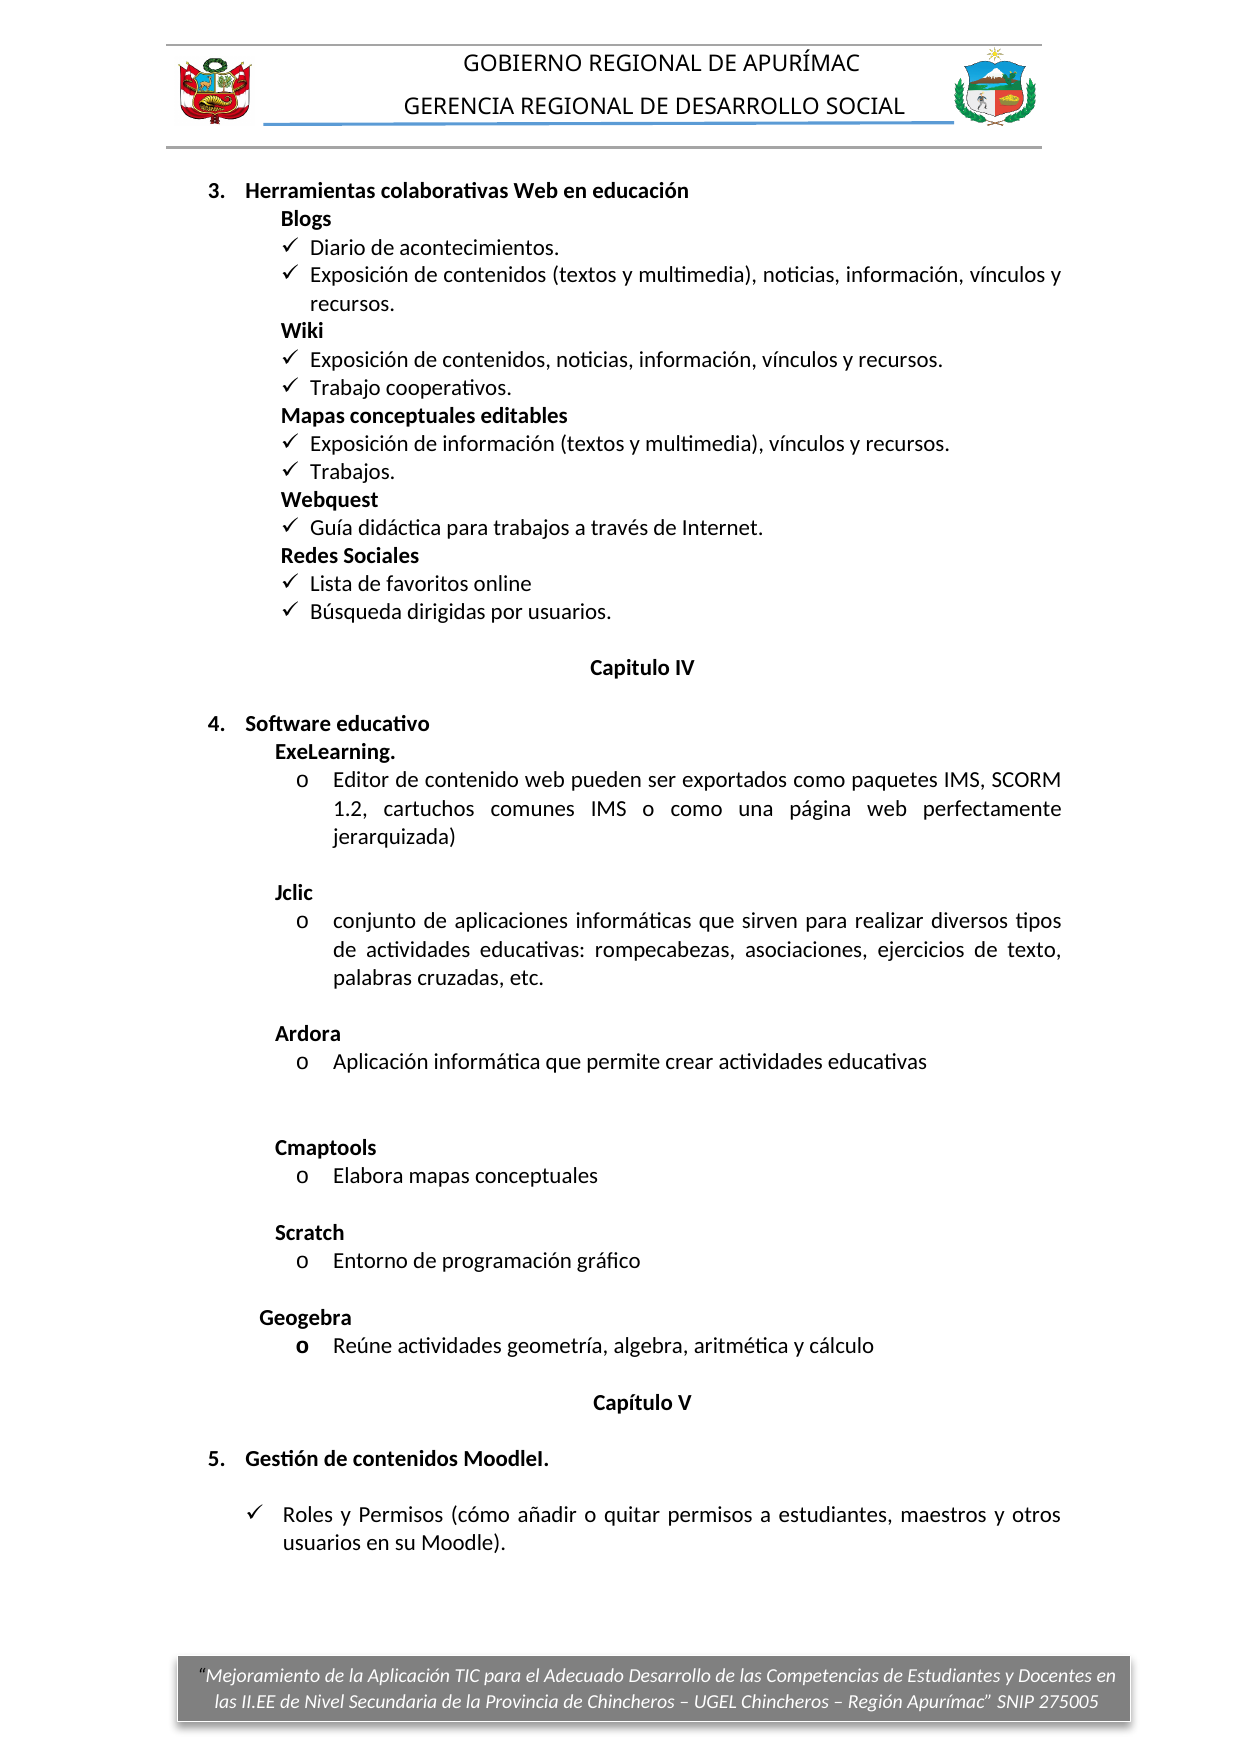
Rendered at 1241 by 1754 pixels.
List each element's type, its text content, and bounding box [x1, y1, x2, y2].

list Exposición de contenidos (textos y multimedia), noticias, información, vínculos y recursos. [281, 261, 1063, 317]
list Exposición de contenidos, noticias, información, vínculos y recursos. [281, 345, 1063, 373]
list Lista de favoritos online [281, 569, 1063, 597]
text Scratch [275, 1218, 1063, 1246]
list Reúne actividades geometría, algebra, aritmética y cálculo [295, 1331, 1063, 1360]
text Ardora [275, 1019, 1063, 1047]
picture [174, 56, 255, 126]
text Blogs [281, 204, 1063, 233]
list Aplicación informática que permite crear actividades educativas [295, 1047, 1063, 1077]
text Mapas conceptuales editables [281, 401, 1063, 429]
list Diario de acontecimientos. [281, 233, 1063, 261]
list Gestión de contenidos MoodleI. [208, 1444, 1063, 1472]
list Elabora mapas conceptuales [295, 1161, 1063, 1190]
list Editor de contenido web pueden ser exportados como paquetes IMS, SCORM 1.2, cartuchos comunes IMS o como una página web perfectamente jerarquizada) [295, 765, 1063, 850]
list Búsqueda dirigidas por usuarios. [281, 597, 1063, 625]
text Webquest [281, 485, 1063, 513]
text Jclic [275, 878, 1063, 906]
list Guía didáctica para trabajos a través de Internet. [281, 513, 1063, 541]
text ExeLearning. [275, 737, 1063, 765]
text Wiki [281, 317, 1063, 345]
list Software educativo [208, 709, 1063, 737]
picture [954, 46, 1036, 126]
text Redes Sociales [281, 541, 1063, 569]
list Trabajo cooperativos. [281, 373, 1063, 401]
text Capitulo IV [177, 653, 1063, 681]
list Herramientas colaborativas Web en educación [208, 177, 1063, 204]
list Trabajos. [281, 457, 1063, 485]
text Cmaptools [275, 1133, 1063, 1161]
list Roles y Permisos (cómo añadir o quitar permisos a estudiantes, maestros y otros usuarios en su Moodle). [245, 1500, 1063, 1556]
text Geogebra [215, 1303, 1063, 1331]
list conjunto de aplicaciones informáticas que sirven para realizar diversos tipos de actividades educativas: rompecabezas, asociaciones, ejercicios de texto, palabras cruzadas, etc. [295, 906, 1063, 991]
text Capítulo V [177, 1388, 1063, 1416]
list Exposición de información (textos y multimedia), vínculos y recursos. [281, 429, 1063, 457]
list Entorno de programación gráfico [295, 1246, 1063, 1275]
